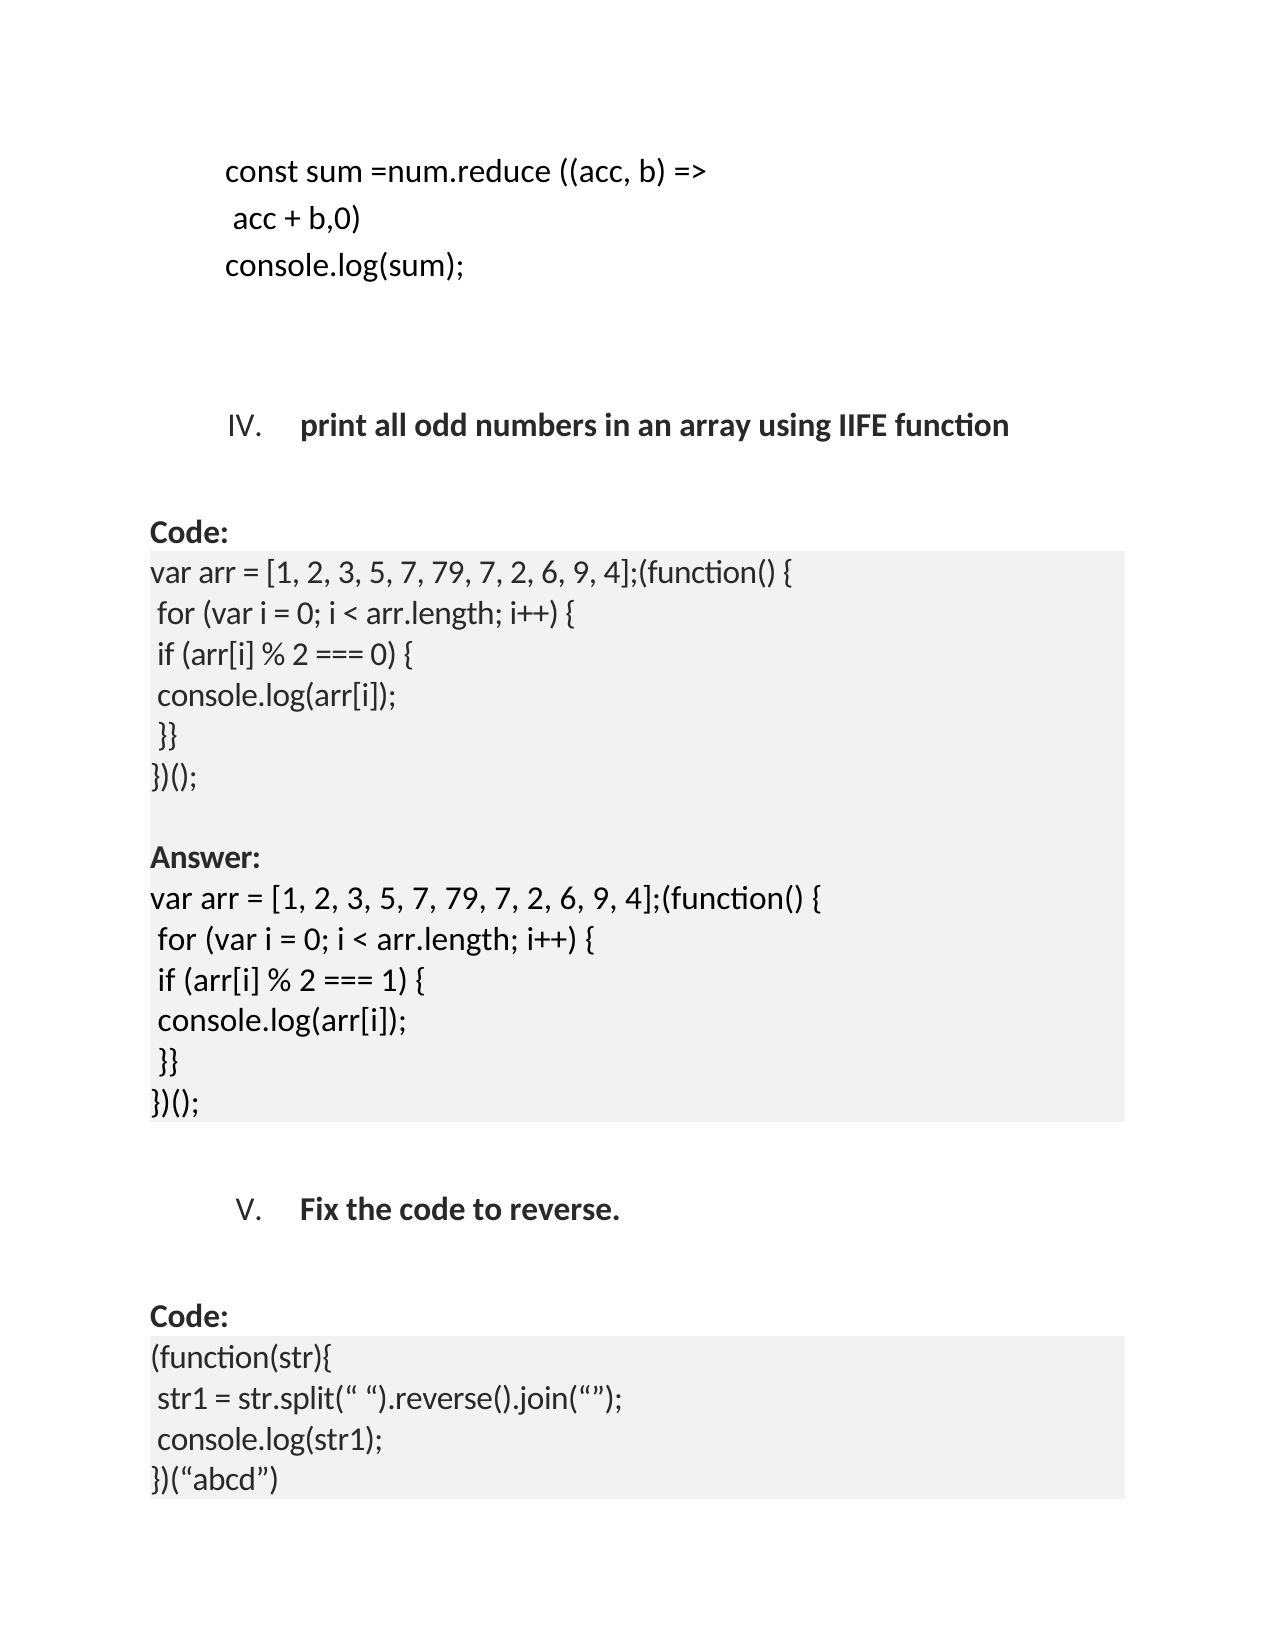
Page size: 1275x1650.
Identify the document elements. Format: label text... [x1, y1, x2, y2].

text var arr = [1, 2, 3, 5, 7, 79, 7, 2, 6, 9, 4];(function() { [150, 877, 1125, 918]
text })(); [150, 1081, 1125, 1122]
text if (arr[i] % 2 === 1) { [150, 959, 1125, 999]
text Code: [150, 494, 1125, 551]
text (function(str){ str1 = str.split(“ “).reverse().join(“”); console.log(str1); })(“abcd”) [150, 1336, 1125, 1499]
list const sum =num.reduce ((acc, b) => [225, 150, 1125, 191]
list print all odd numbers in an array using IIFE function [262, 387, 1125, 444]
text for (var i = 0; i < arr.length; i++) { [150, 918, 1125, 959]
text var arr = [1, 2, 3, 5, 7, 79, 7, 2, 6, 9, 4];(function() { for (var i = 0; i < arr.length; i++) { if (arr[i] % 2 === 0) { console.log(arr[i]); }} })(); [150, 551, 1125, 796]
text Answer: [150, 837, 1125, 877]
text Code: [150, 1279, 1125, 1336]
text }} [150, 1040, 1125, 1081]
list Fix the code to reverse. [262, 1172, 1125, 1229]
list console.log(sum); [225, 243, 1125, 284]
text console.log(arr[i]); [150, 999, 1125, 1040]
list acc + b,0) [225, 197, 1125, 237]
